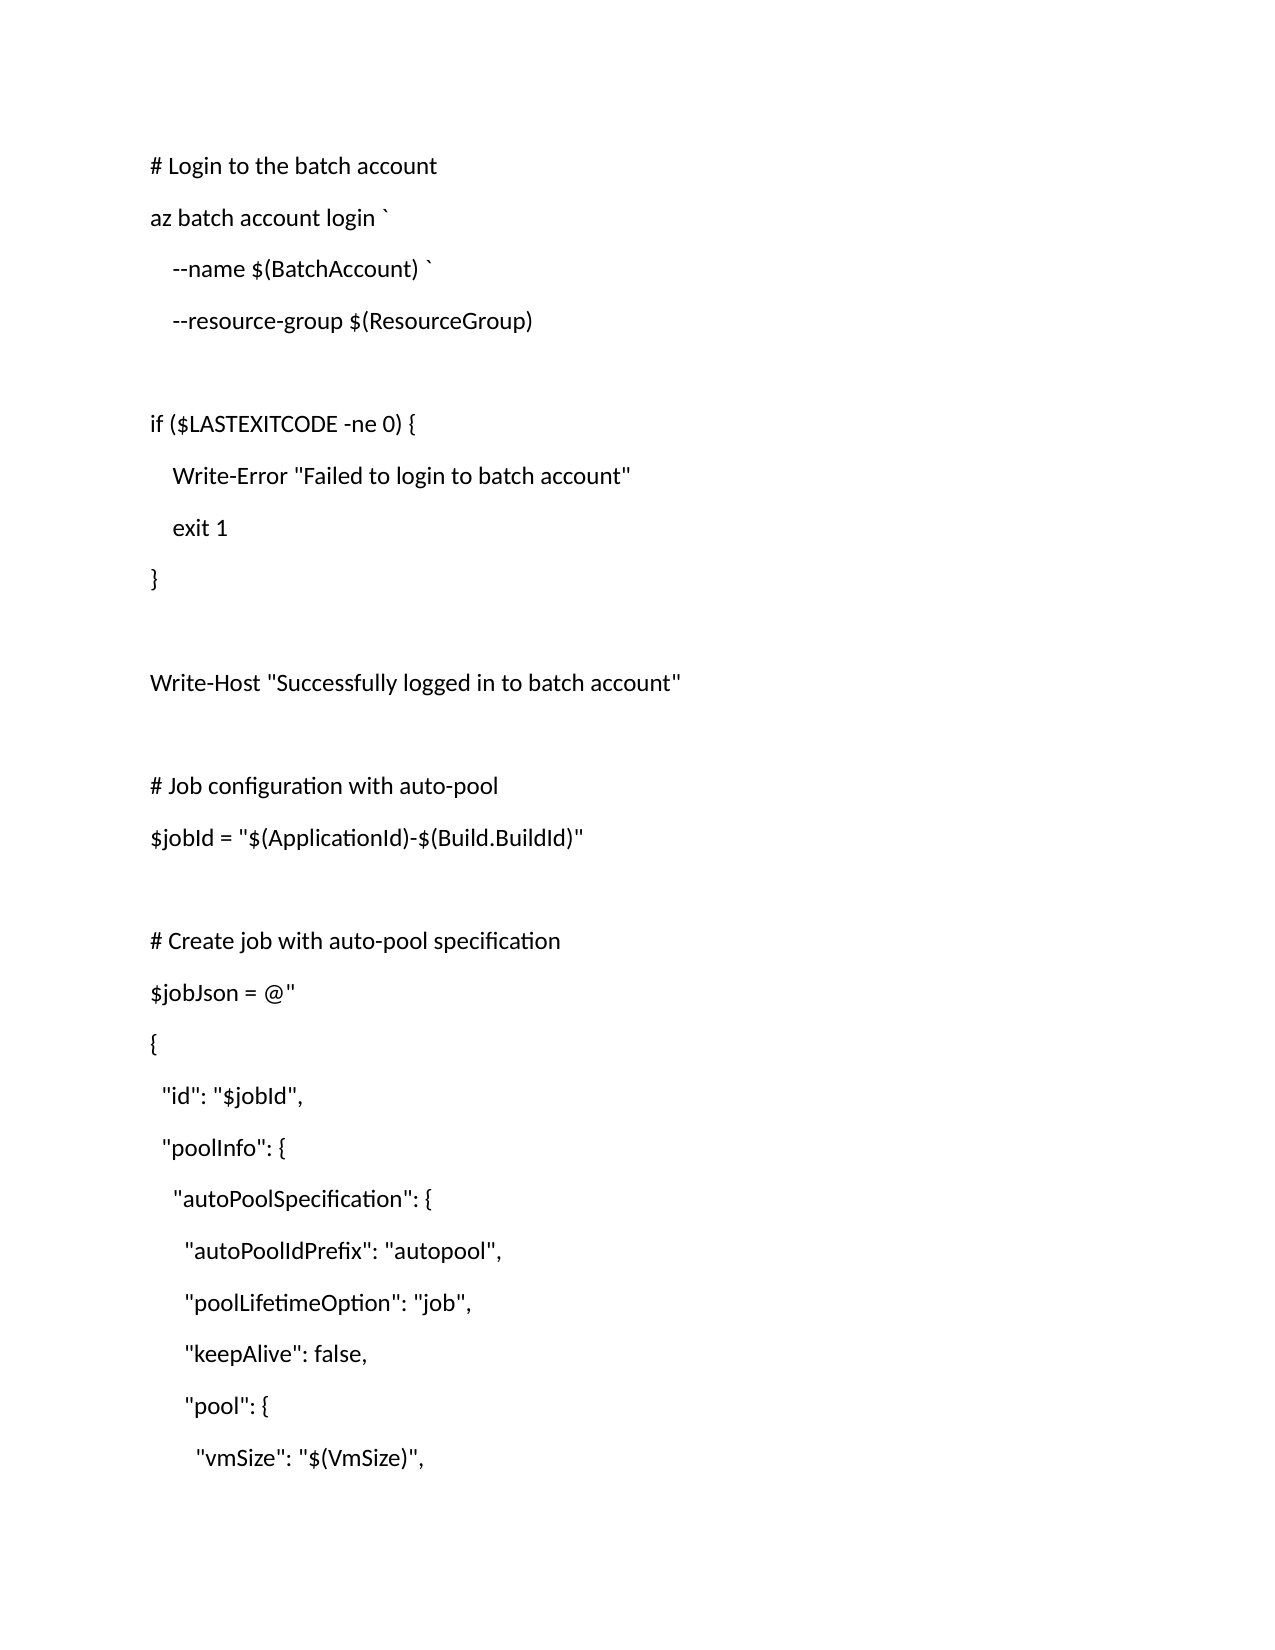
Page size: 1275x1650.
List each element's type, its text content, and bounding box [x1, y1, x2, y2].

text "vmSize": "$(VmSize)", [150, 1442, 1125, 1472]
text exit 1 [150, 512, 1125, 542]
text --name $(BatchAccount) ` [150, 253, 1125, 284]
text "autoPoolSpecification": { [150, 1183, 1125, 1214]
text # Create job with auto-pool specification [150, 925, 1125, 956]
text az batch account login ` [150, 202, 1125, 232]
text "poolLifetimeOption": "job", [150, 1287, 1125, 1317]
text "poolInfo": { [150, 1132, 1125, 1162]
text } [150, 563, 1125, 594]
text $jobJson = @" [150, 977, 1125, 1007]
text "id": "$jobId", [150, 1080, 1125, 1111]
text "pool": { [150, 1390, 1125, 1421]
text Write-Host "Successfully logged in to batch account" [150, 667, 1125, 697]
text # Job configuration with auto-pool [150, 770, 1125, 801]
text "keepAlive": false, [150, 1338, 1125, 1369]
text Write-Error "Failed to login to batch account" [150, 460, 1125, 491]
text { [150, 1028, 1125, 1059]
text $jobId = "$(ApplicationId)-$(Build.BuildId)" [150, 822, 1125, 852]
text "autoPoolIdPrefix": "autopool", [150, 1235, 1125, 1266]
text --resource-group $(ResourceGroup) [150, 305, 1125, 336]
text if ($LASTEXITCODE -ne 0) { [150, 408, 1125, 439]
text # Login to the batch account [150, 150, 1125, 181]
